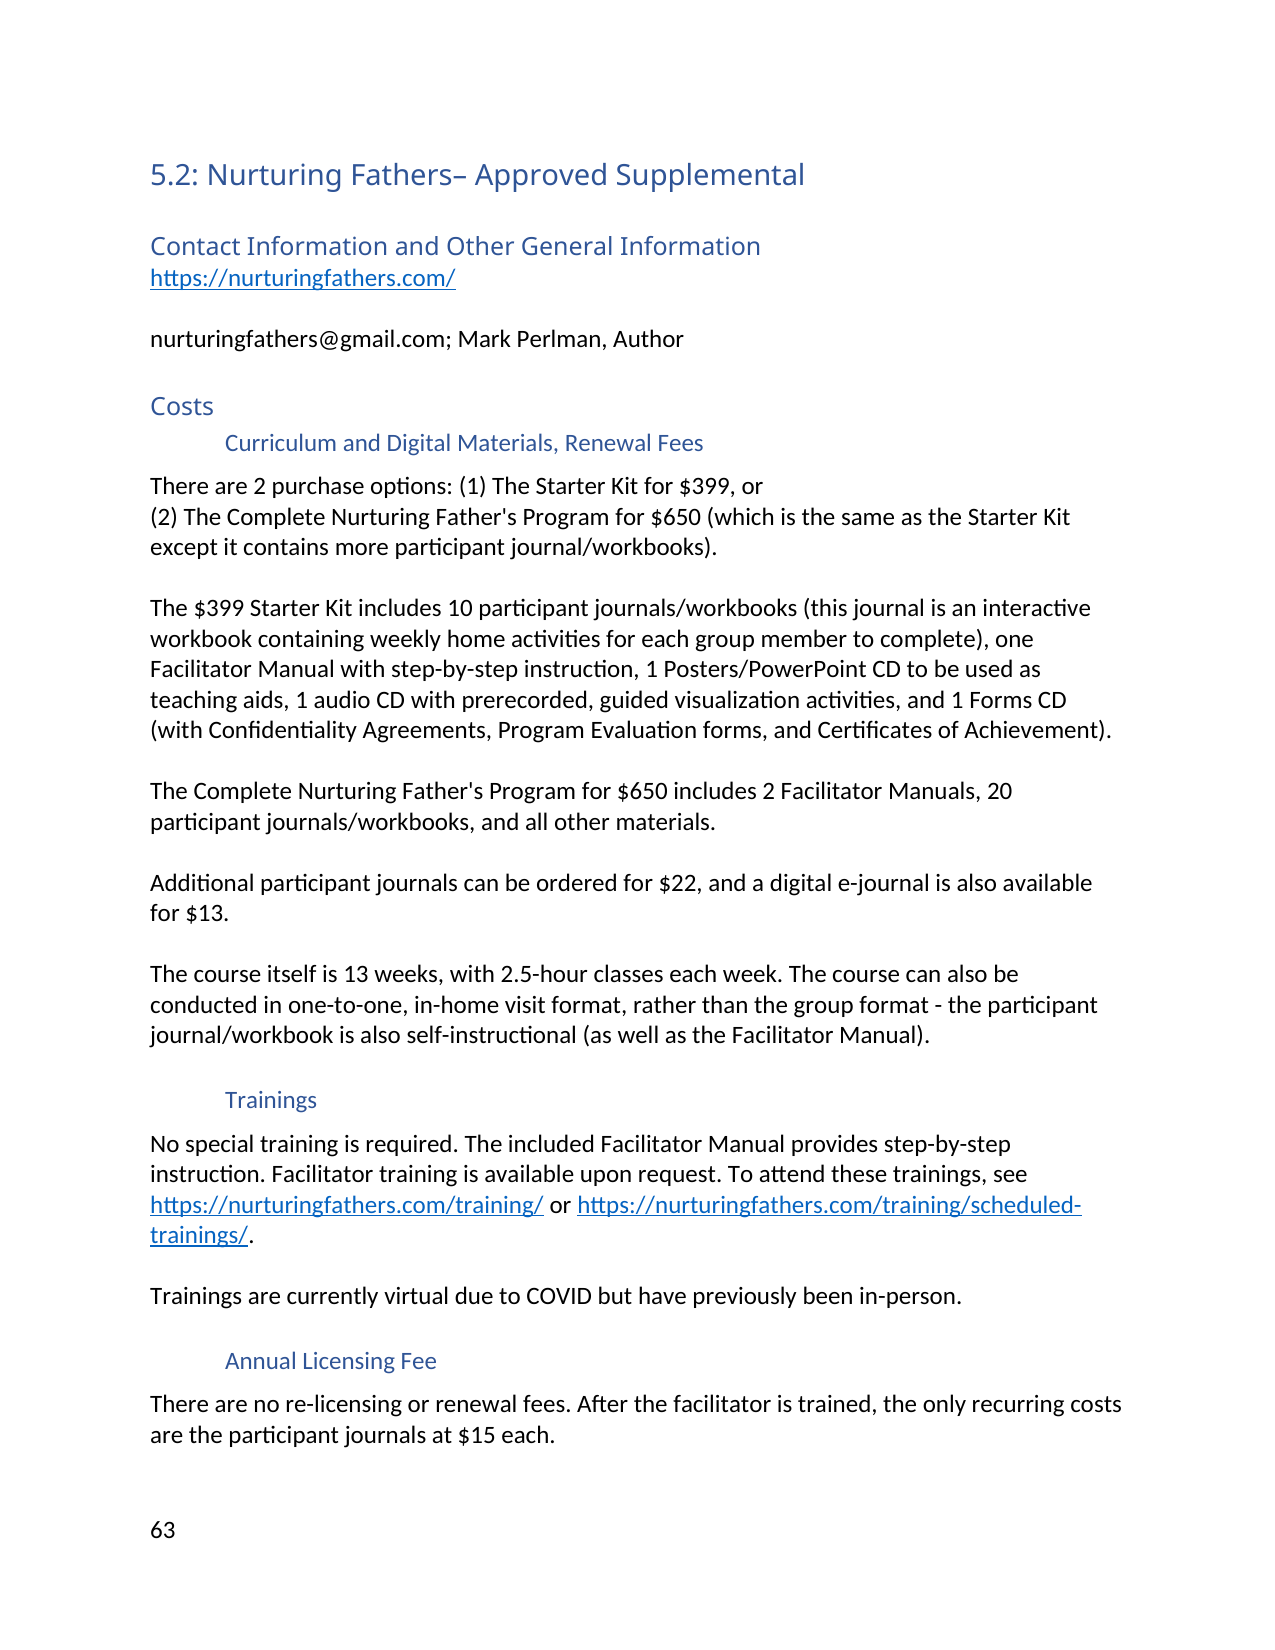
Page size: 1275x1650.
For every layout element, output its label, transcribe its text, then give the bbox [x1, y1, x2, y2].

subtitle Costs [150, 389, 1125, 423]
subtitle 5.2: Nurturing Fathers– Approved Supplemental [150, 154, 1125, 194]
subtitle Curriculum and Digital Materials, Renewal Fees [150, 427, 1125, 458]
subtitle Contact Information and Other General Information [150, 228, 1125, 263]
text There are no re-licensing or renewal fees. After the facilitator is trained, the only recurring costs are the participant journals at $15 each. [150, 1388, 1125, 1449]
text No special training is required. The included Facilitator Manual provides step-by-step instruction. Facilitator training is available upon request. To attend these trainings, see https://nurturingfathers.com/training/ or https://nurturingfathers.com/training/scheduled-trainings/. Trainings are currently virtual due to COVID but have previously been in-person. [150, 1128, 1125, 1311]
subtitle Trainings [150, 1085, 1125, 1115]
subtitle Annual Licensing Fee [150, 1346, 1125, 1376]
text There are 2 purchase options: (1) The Starter Kit for $399, or (2) The Complete Nurturing Father's Program for $650 (which is the same as the Starter Kit except it contains more participant journal/workbooks). The $399 Starter Kit includes 10 participant journals/workbooks (this journal is an interactive workbook containing weekly home activities for each group member to complete), one Facilitator Manual with step-by-step instruction, 1 Posters/PowerPoint CD to be used as teaching aids, 1 audio CD with prerecorded, guided visualization activities, and 1 Forms CD (with Confidentiality Agreements, Program Evaluation forms, and Certificates of Achievement). The Complete Nurturing Father's Program for $650 includes 2 Facilitator Manuals, 20 participant journals/workbooks, and all other materials. Additional participant journals can be ordered for $22, and a digital e-journal is also available for $13. The course itself is 13 weeks, with 2.5-hour classes each week. The course can also be conducted in one-to-one, in-home visit format, rather than the group format - the participant journal/workbook is also self-instructional (as well as the Facilitator Manual). [150, 470, 1125, 1050]
text nurturingfathers@gmail.com; Mark Perlman, Author [150, 324, 1125, 354]
text https://nurturingfathers.com/ [150, 263, 1125, 293]
